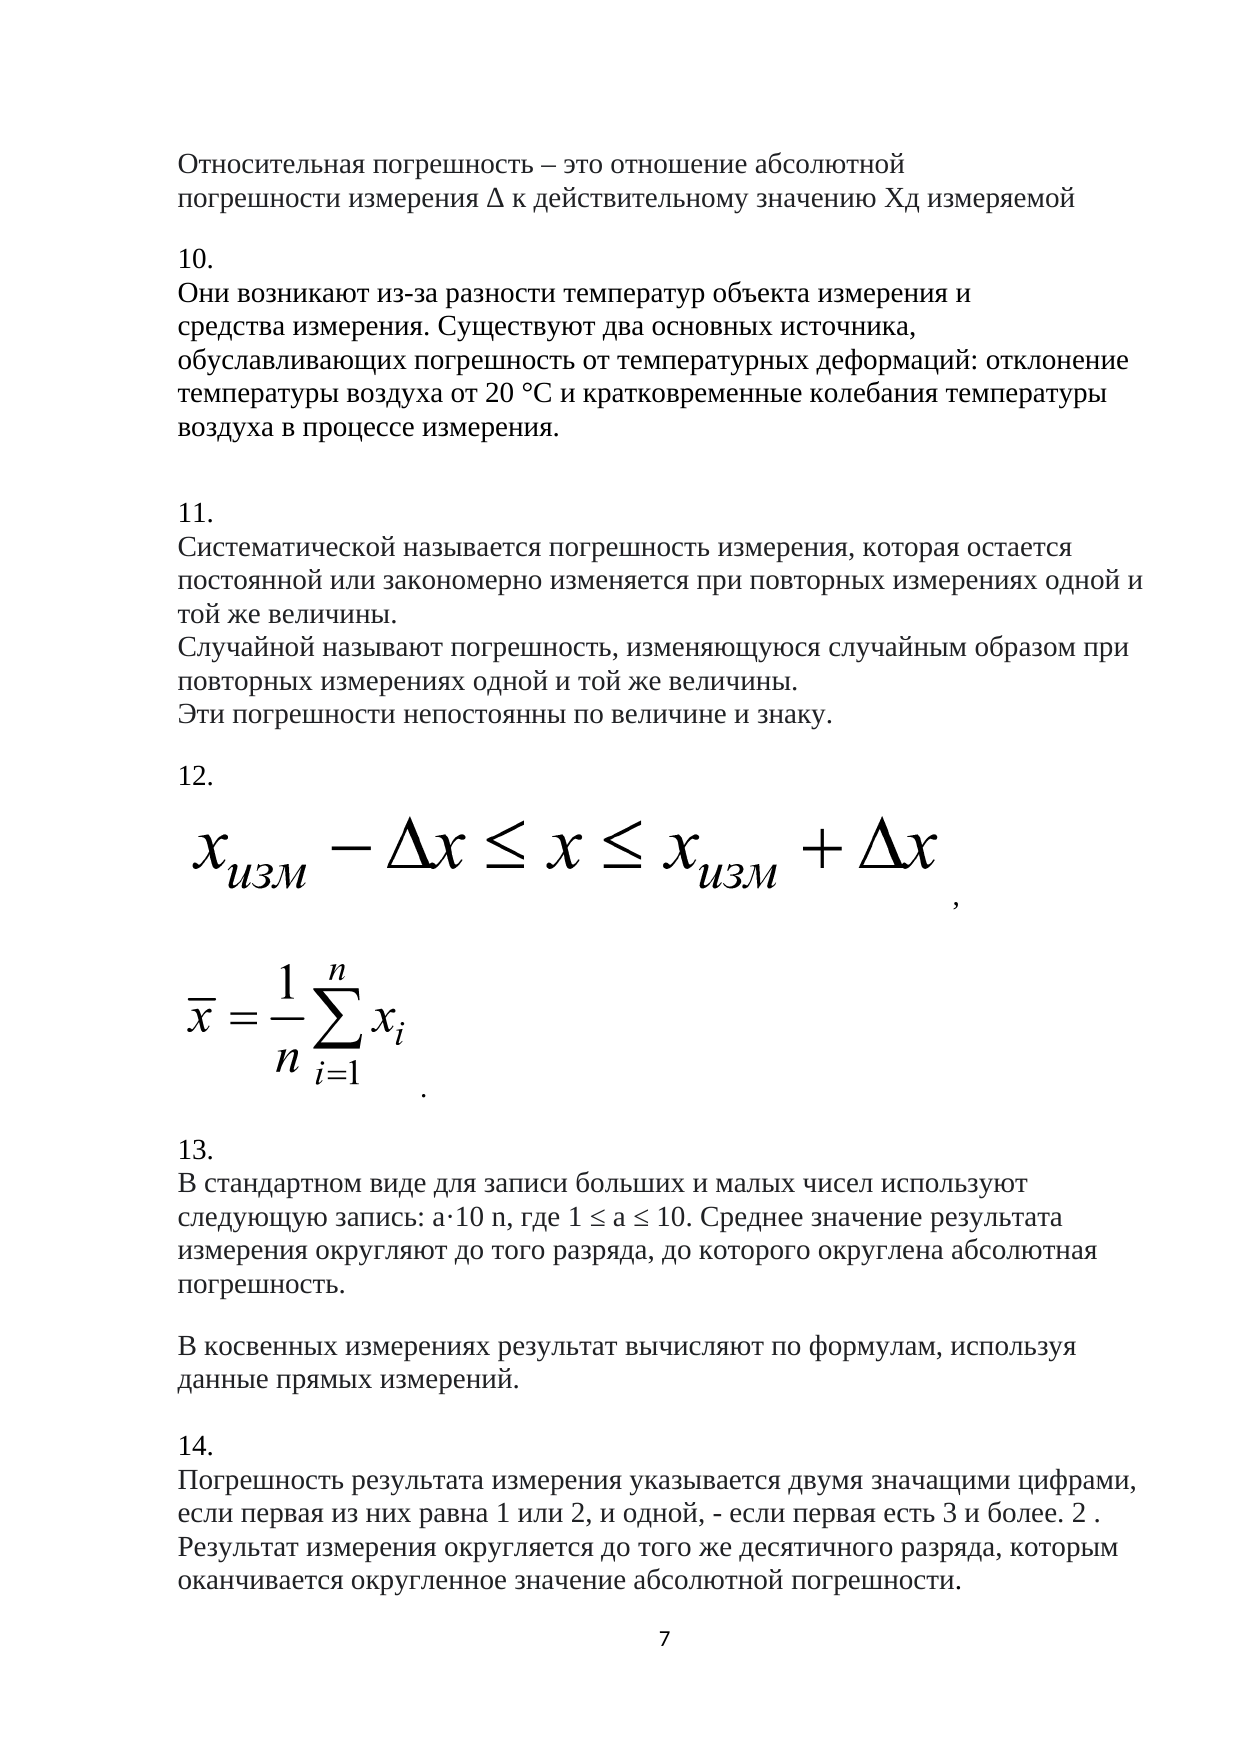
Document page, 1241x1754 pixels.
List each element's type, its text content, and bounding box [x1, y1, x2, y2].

text Относительная погрешность – это отношение абсолютной погрешности измерения Δ к действительному значению Хд измеряемой [177, 146, 1152, 213]
text В косвенных измерениях результат вычисляют по формулам, используя данные прямых измерений. [177, 1328, 1152, 1395]
text 10. [177, 241, 1152, 275]
text Случайной называют погрешность, изменяющуюся случайным образом при повторных измерениях одной и той же величины. Эти погрешности непостоянны по величине и знаку. [177, 629, 1152, 730]
text 12. [177, 758, 1152, 792]
picture [177, 791, 953, 906]
text Погрешность результата измерения указывается двумя значащими цифрами, если первая из них равна 1 или 2, и одной, - если первая есть 3 и более. 2 . Результат измерения округляется до того же десятичного разряда, которым оканчивается округленное значение абсолютной погрешности. [177, 1462, 1152, 1596]
text 14. [177, 1428, 1152, 1462]
text . [177, 940, 1152, 1104]
text Систематической называется погрешность измерения, которая остается постоянной или закономерно изменяется при повторных измерениях одной и той же величины. [177, 529, 1152, 629]
text Они возникают из-за разности температур объекта измерения и средства измерения. Существуют два основных источника, обуславливающих погрешность от температурных деформаций: отклонение температуры воздуха от 20 °C и кратковременные колебания температуры воздуха в процессе измерения. [177, 275, 1152, 442]
picture [177, 939, 420, 1098]
text 13. [177, 1132, 1152, 1165]
text В стандартном виде для записи больших и малых чисел используют следующую запись: а·10 n, где 1 ≤ а ≤ 10. Среднее значение результата измерения округляют до того разряда, до которого округлена абсолютная погрешность. [177, 1165, 1152, 1299]
text 11. [177, 495, 1152, 529]
